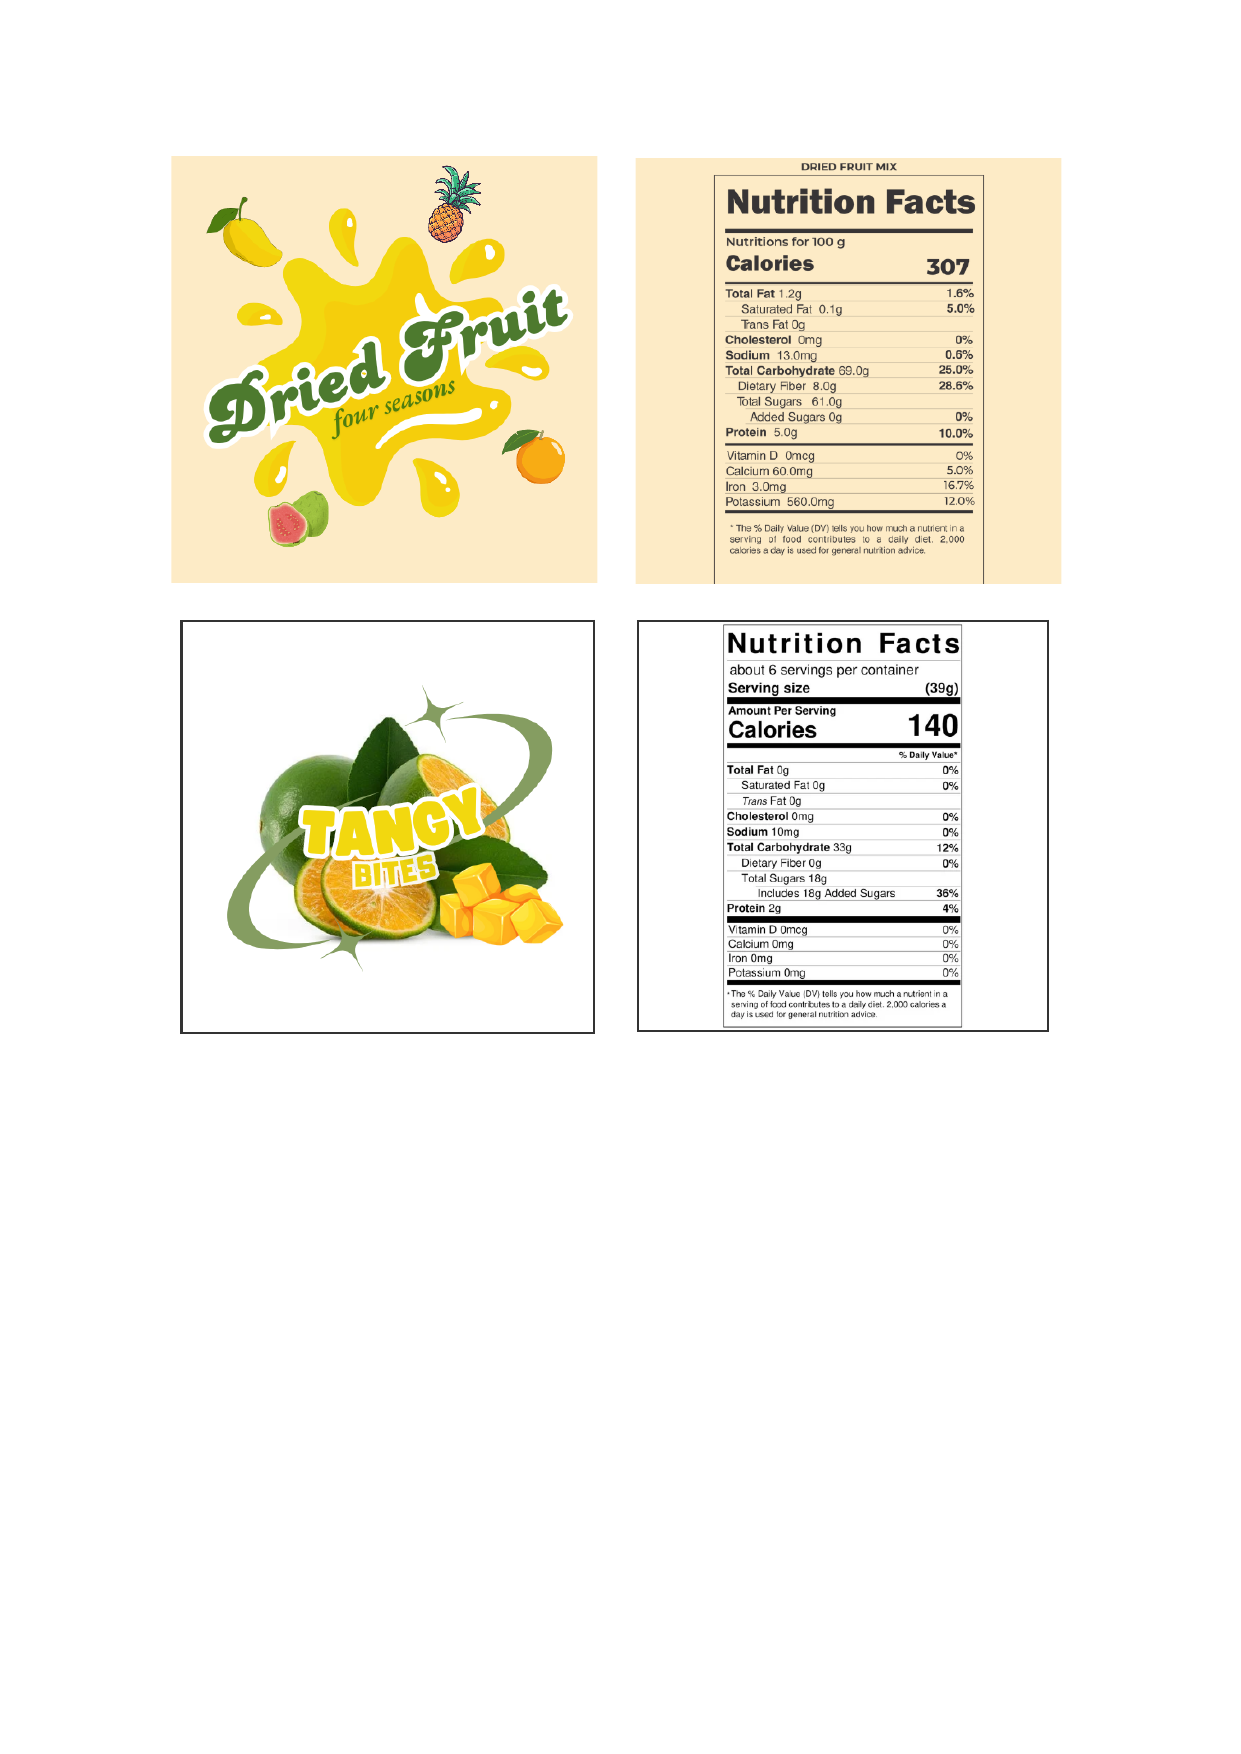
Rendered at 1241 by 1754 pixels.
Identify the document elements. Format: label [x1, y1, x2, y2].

picture [183, 622, 593, 1032]
picture [171, 156, 598, 583]
picture [635, 158, 1062, 584]
picture [639, 622, 1047, 1030]
